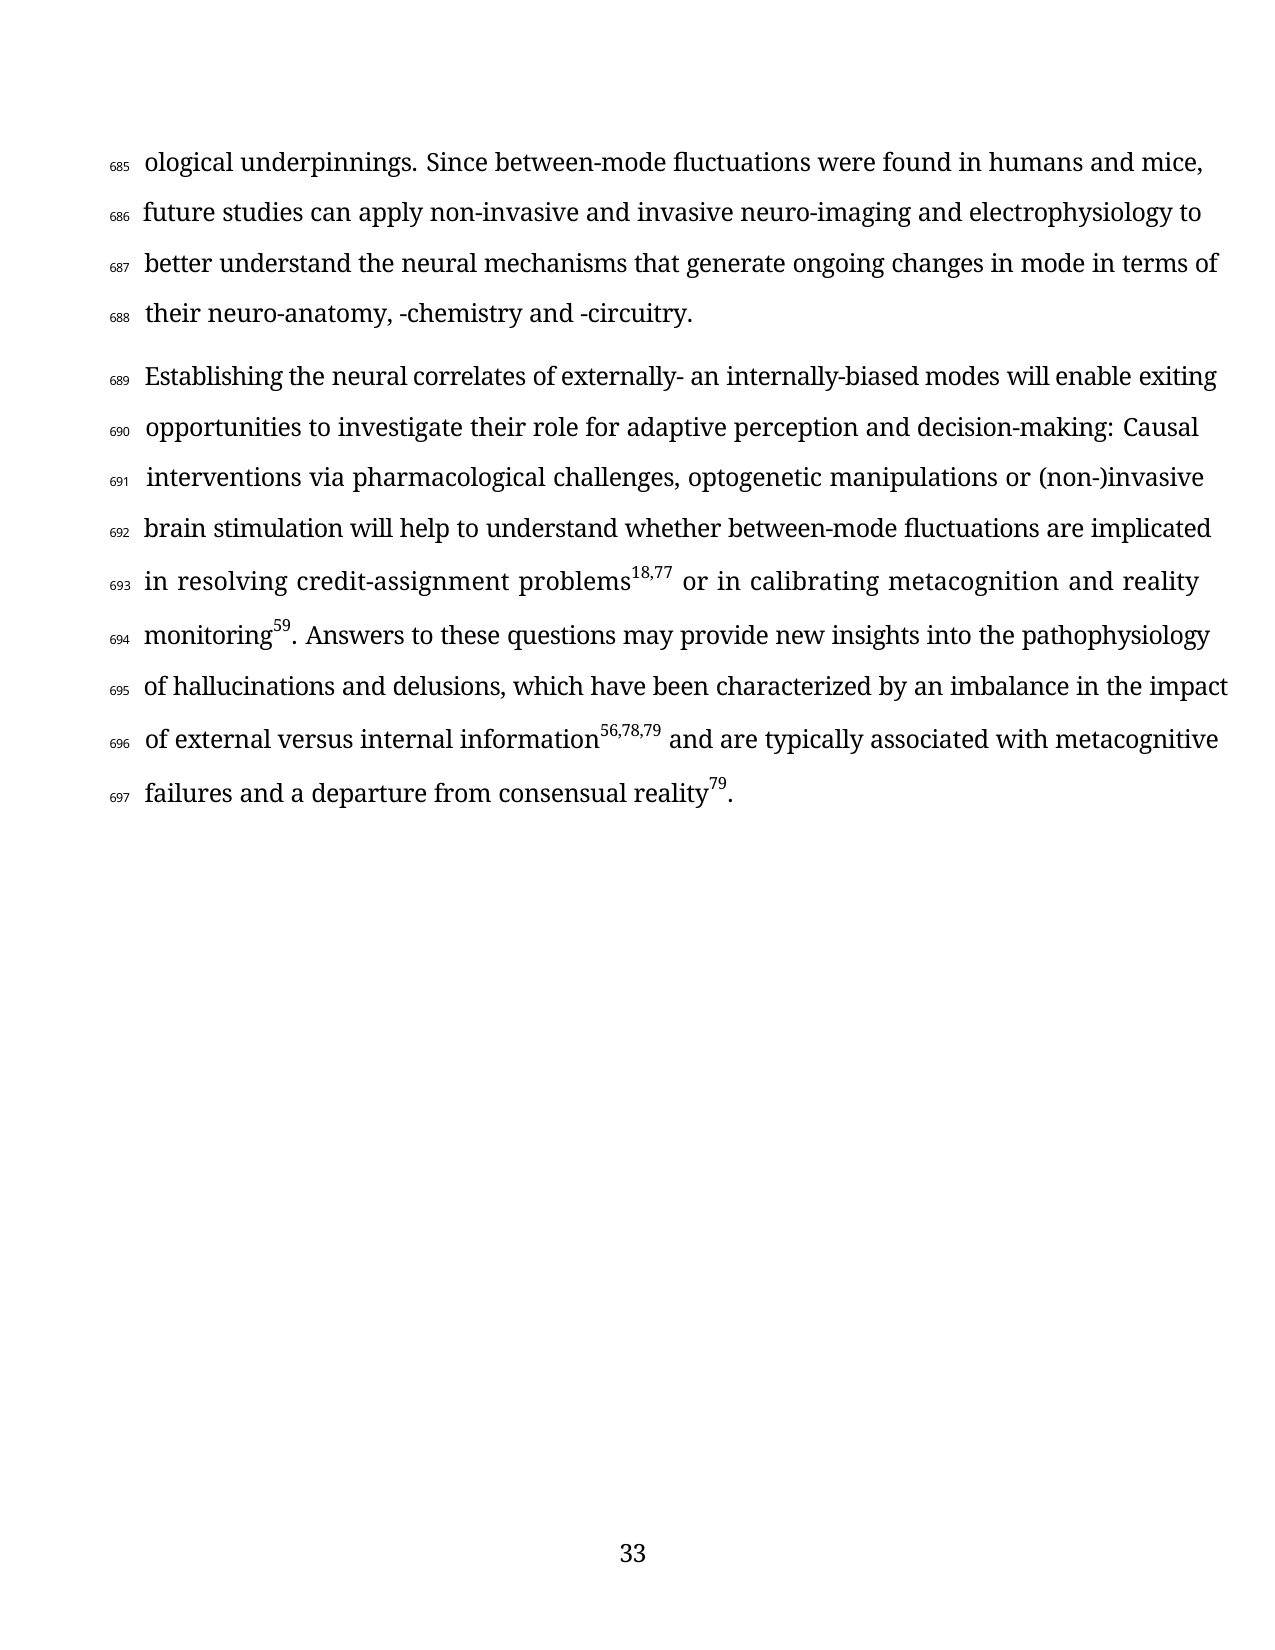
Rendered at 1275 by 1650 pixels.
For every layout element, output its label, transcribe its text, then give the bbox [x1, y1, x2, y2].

text 687 better understand the neural mechanisms that generate ongoing changes in mode in terms of [109, 246, 1256, 279]
text 692 brain stimulation will help to understand whether between-mode fluctuations are implicated [109, 510, 1256, 544]
text 691 interventions via pharmacological challenges, optogenetic manipulations or (non-)invasive [109, 460, 1256, 494]
text 689 Establishing the neural correlates of externally- an internally-biased modes will enable exiting [109, 359, 1256, 393]
text 694 monitoring59. Answers to these questions may provide new insights into the pathophysiology [109, 614, 1256, 652]
text 690 opportunities to investigate their role for adaptive perception and decision-making: Causal [109, 409, 1256, 443]
text 697 failures and a departure from consensual reality79. [109, 772, 1256, 809]
text 686 future studies can apply non-invasive and invasive neuro-imaging and electrophysiology to [109, 195, 1256, 229]
text 693 in resolving credit-assignment problems18,77 or in calibrating metacognition and reality [109, 560, 1256, 598]
text 688 their neuro-anatomy, -chemistry and -circuitry. [109, 296, 1256, 330]
text 696 of external versus internal information56,78,79 and are typically associated with metacognitive [109, 718, 1256, 756]
text 695 of hallucinations and delusions, which have been characterized by an imbalance in the impact [109, 668, 1256, 702]
text 685 ological underpinnings. Since between-mode fluctuations were found in humans and mice, [109, 144, 1256, 178]
